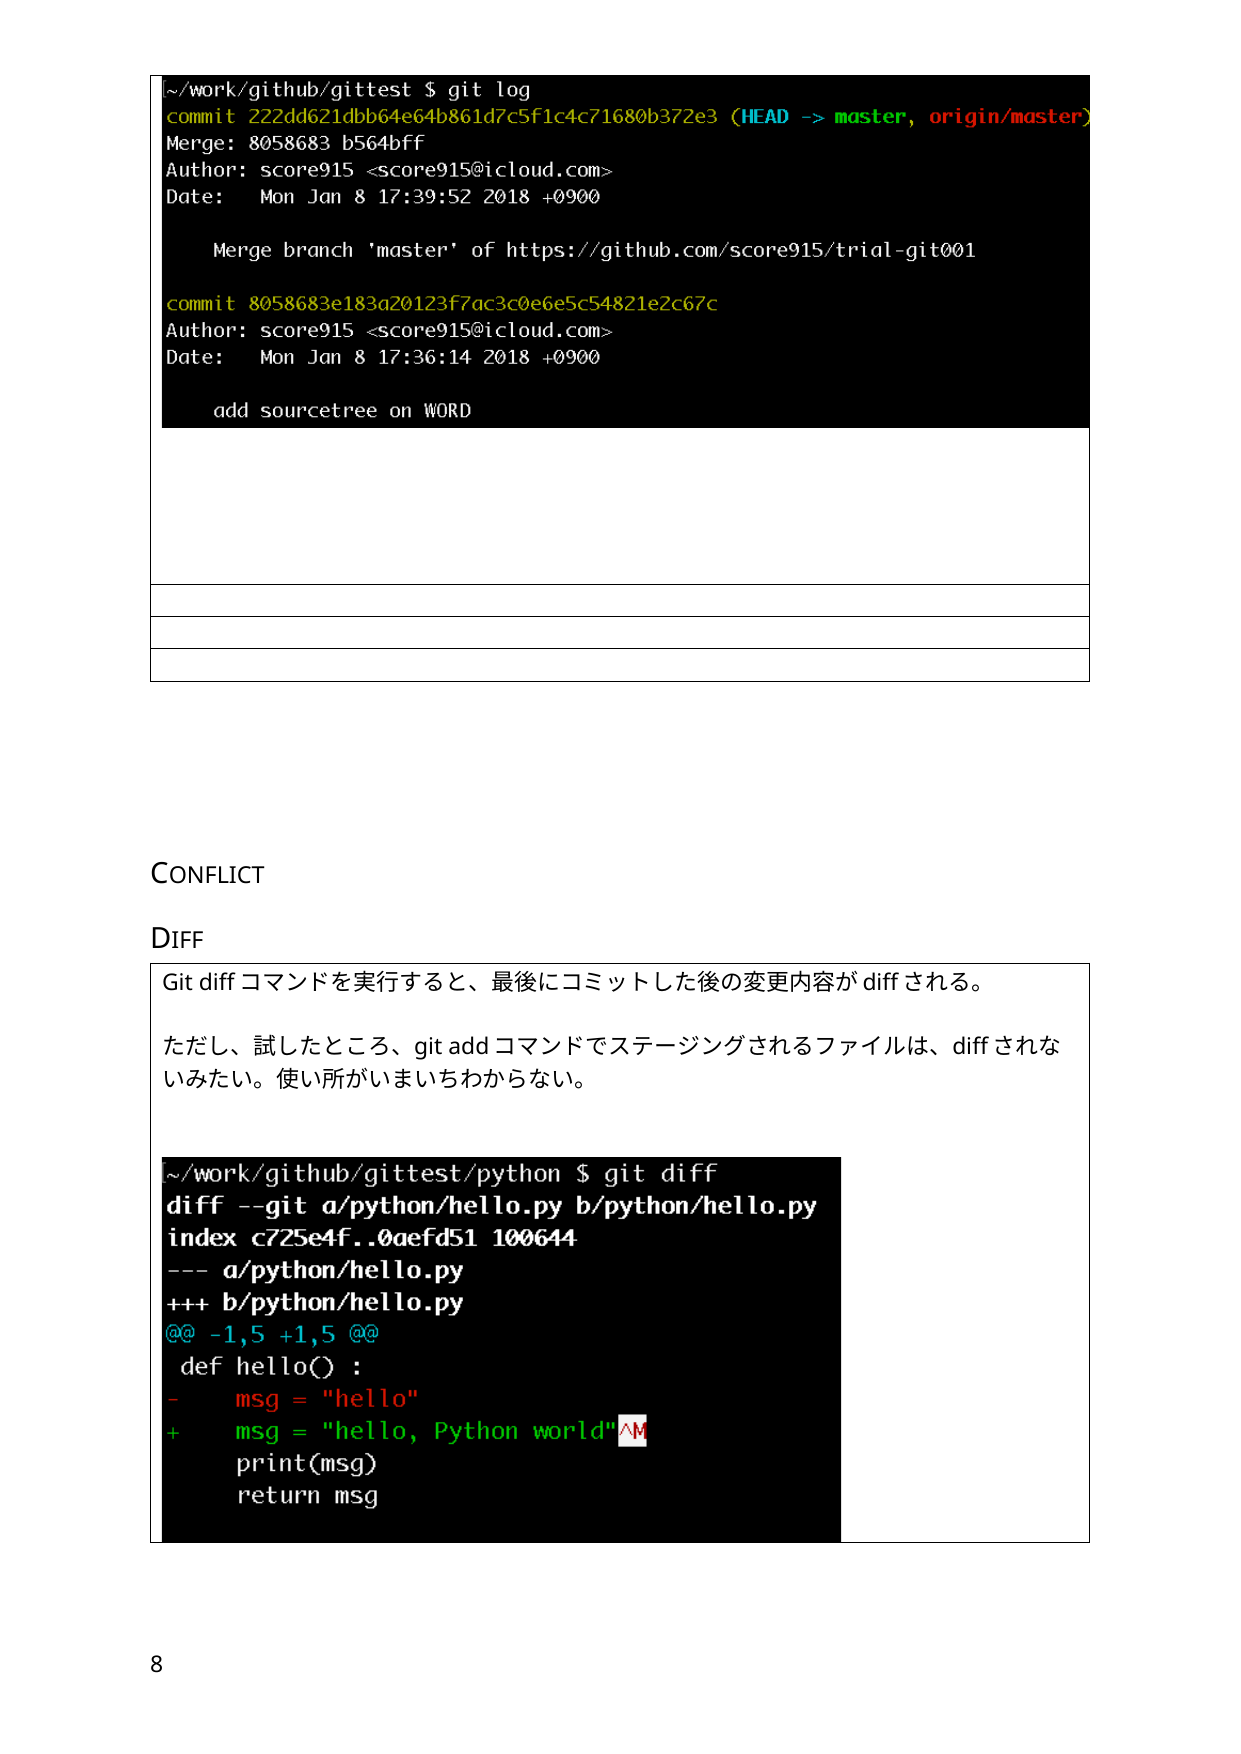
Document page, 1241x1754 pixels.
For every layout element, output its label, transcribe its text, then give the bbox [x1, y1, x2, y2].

table_header Git diffコマンドを実行すると、最後にコミットした後の変更内容がdiffされる。 ただし、試したところ、git addコマンドでステージングされるファイルは、diffされないみたい。使い所がいまいちわからない。 [151, 964, 1089, 1542]
picture [161, 76, 1090, 428]
subtitle Diff [150, 918, 1090, 957]
subtitle Conflict [150, 852, 1090, 892]
picture [161, 1157, 842, 1542]
table_cell [151, 617, 1089, 648]
table_cell [151, 649, 1089, 681]
table_cell [151, 585, 1089, 616]
